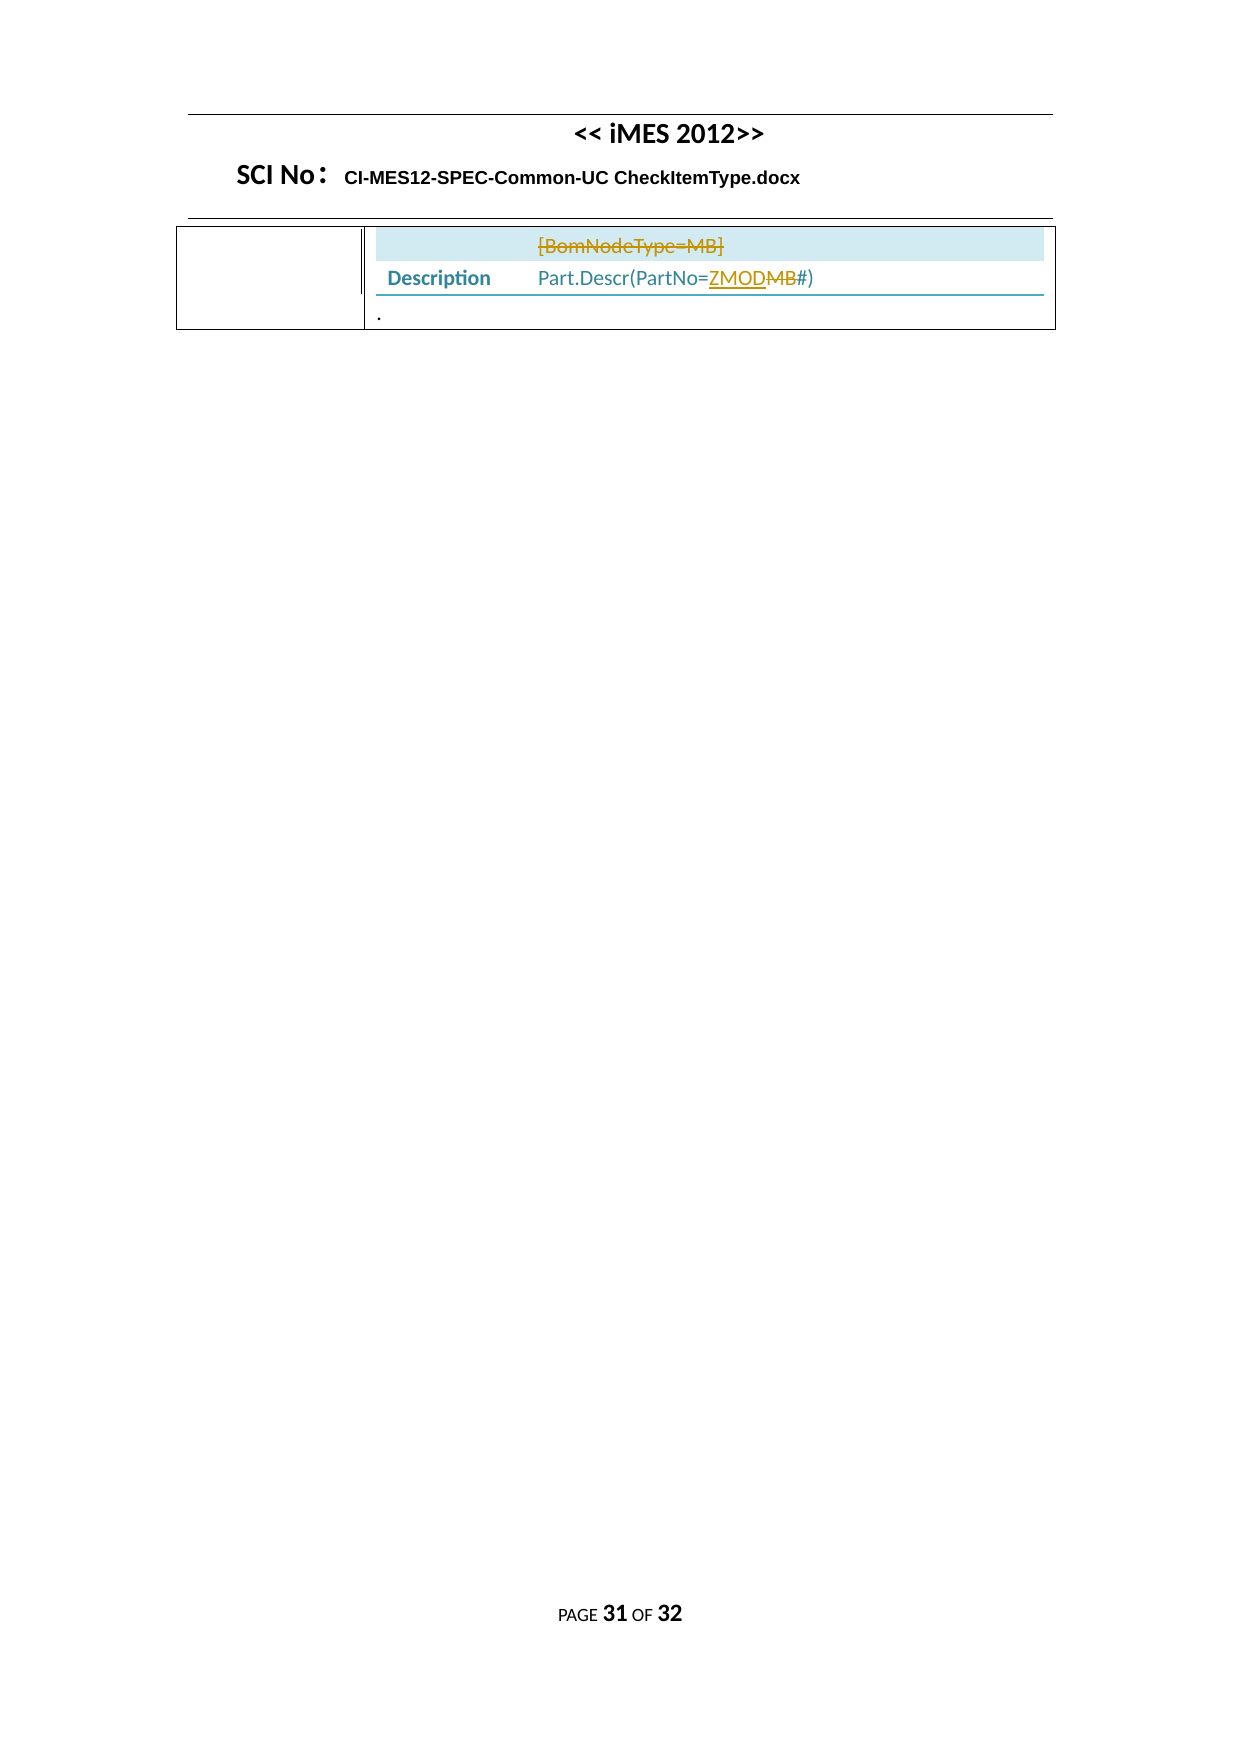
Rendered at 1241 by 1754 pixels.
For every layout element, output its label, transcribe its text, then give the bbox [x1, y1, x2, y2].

table_cell 介面數據對應 [177, 227, 364, 328]
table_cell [365, 227, 1055, 328]
